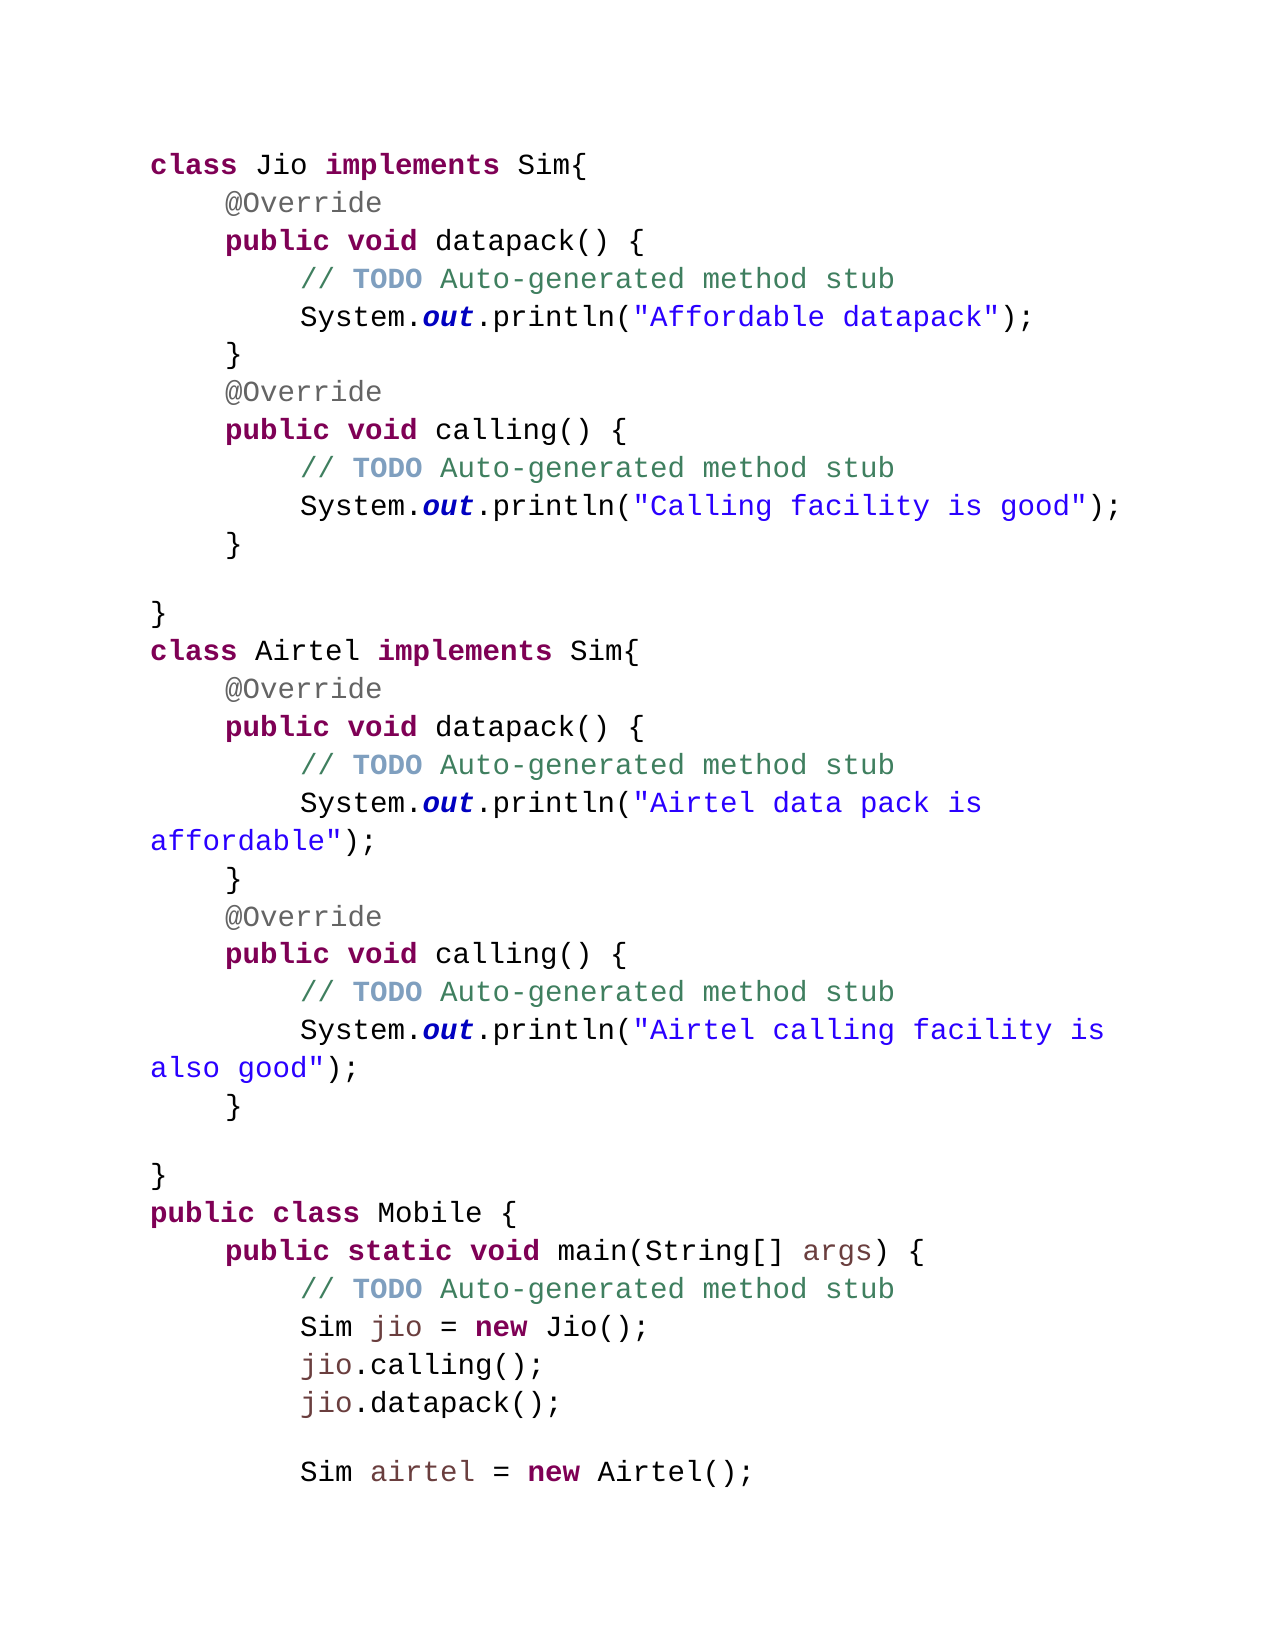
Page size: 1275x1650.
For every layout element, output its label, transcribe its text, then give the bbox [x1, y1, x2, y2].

text @Override [150, 188, 1125, 221]
text } [150, 529, 1125, 562]
text // TODO Auto-generated method stub [150, 750, 1125, 783]
text // TODO Auto-generated method stub [150, 453, 1125, 486]
text public void datapack() { [150, 226, 1125, 259]
text System.out.println("Calling facility is good"); [150, 491, 1125, 524]
text class Jio implements Sim{ [150, 150, 1125, 183]
text public void datapack() { [150, 712, 1125, 745]
text @Override [150, 377, 1125, 411]
text @Override [150, 674, 1125, 707]
text System.out.println("Affordable datapack"); [150, 302, 1125, 335]
text // TODO Auto-generated method stub [150, 1274, 1125, 1307]
text Sim airtel = new Airtel(); [150, 1457, 1125, 1490]
text System.out.println("Airtel data pack is affordable"); [150, 788, 1125, 859]
text // TODO Auto-generated method stub [150, 264, 1125, 297]
text class Airtel implements Sim{ [150, 636, 1125, 669]
text public void calling() { [150, 939, 1125, 973]
text public void calling() { [150, 415, 1125, 448]
text Sim jio = new Jio(); [150, 1312, 1125, 1345]
text @Override [150, 902, 1125, 935]
text System.out.println("Airtel calling facility is also good"); [150, 1015, 1125, 1086]
text } [150, 1091, 1125, 1124]
text // TODO Auto-generated method stub [150, 977, 1125, 1011]
text } [150, 864, 1125, 897]
text } [150, 339, 1125, 373]
text public static void main(String[] args) { [150, 1236, 1125, 1269]
text public class Mobile { [150, 1198, 1125, 1231]
text jio.datapack(); [150, 1388, 1125, 1421]
text } [150, 1160, 1125, 1193]
text jio.calling(); [150, 1350, 1125, 1383]
text } [150, 598, 1125, 631]
